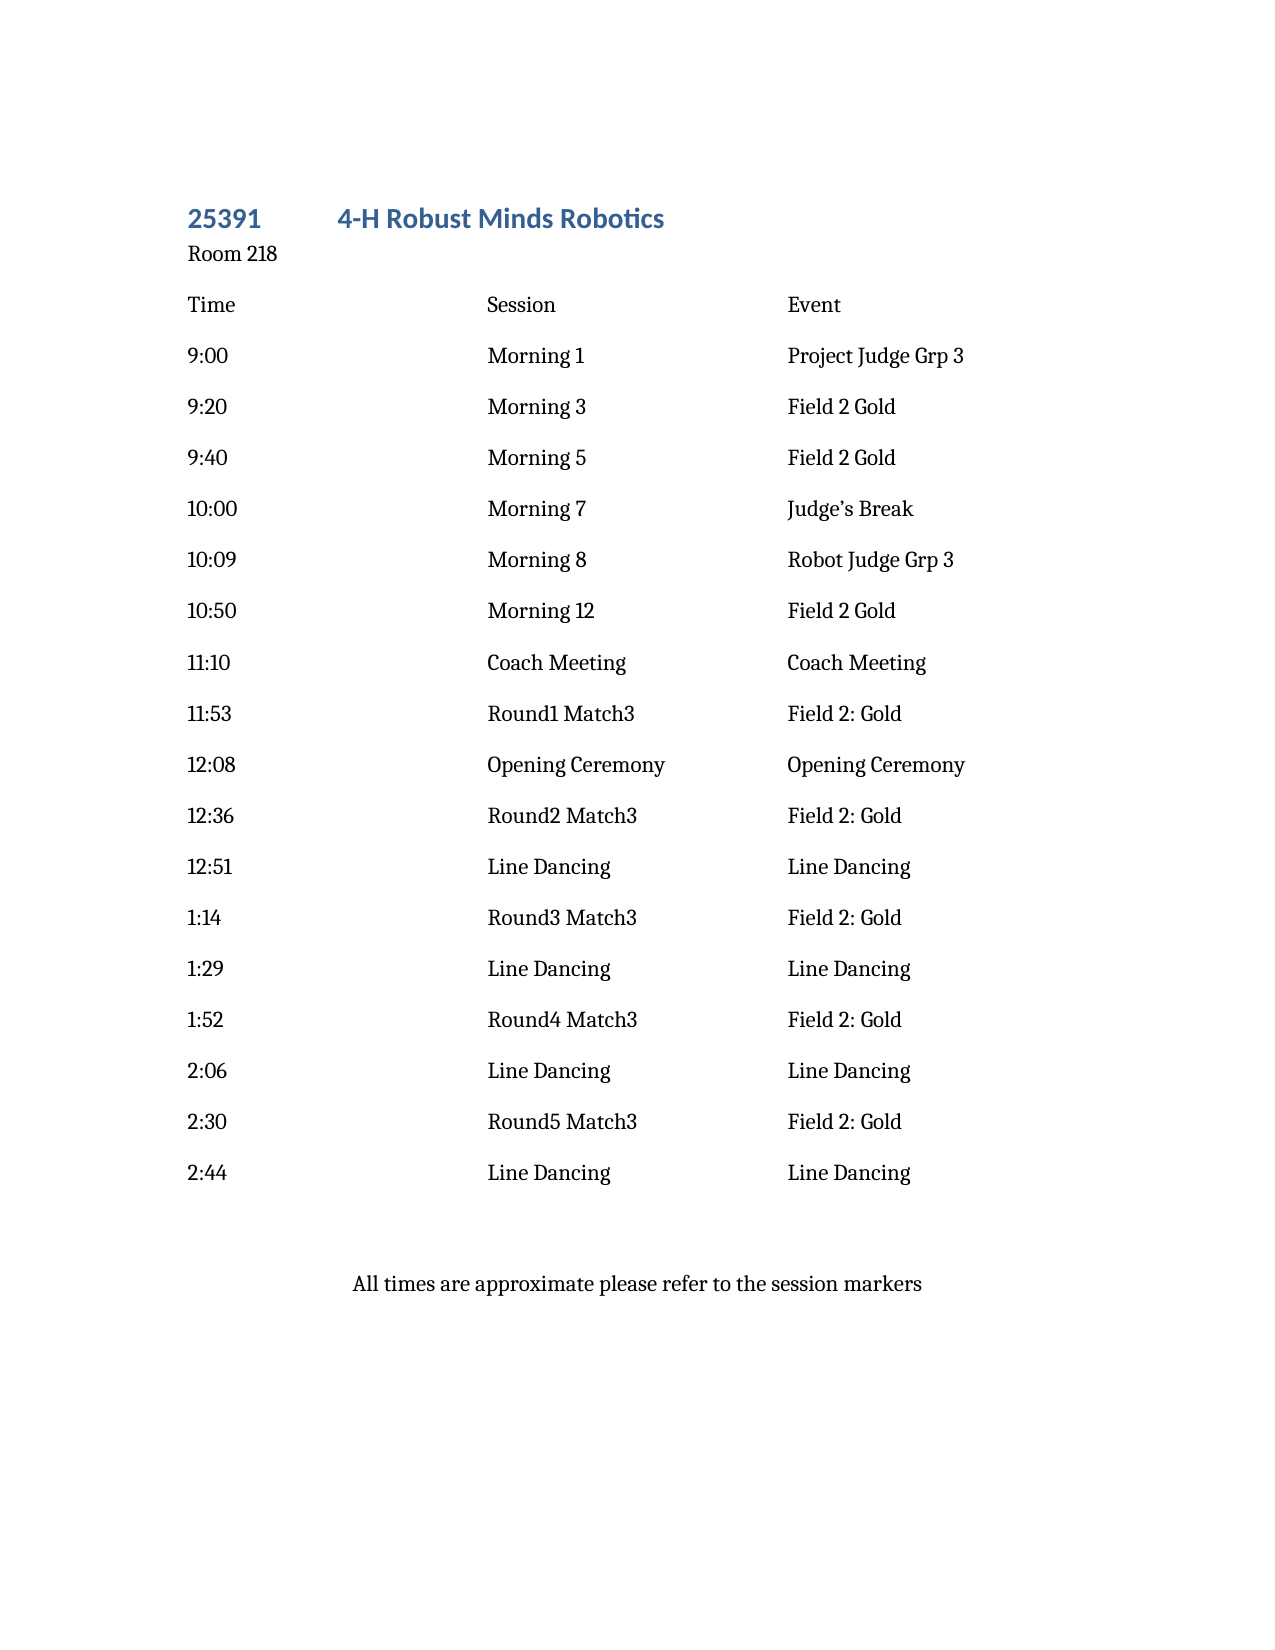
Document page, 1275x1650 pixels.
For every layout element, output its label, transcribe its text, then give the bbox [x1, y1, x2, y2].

table_cell Field 2: Gold [776, 803, 1076, 853]
table_cell Field 2 Gold [776, 598, 1076, 649]
table_cell Field 2 Gold [776, 445, 1076, 496]
table_cell Line Dancing [476, 1058, 776, 1109]
table_cell 12:08 [176, 751, 476, 802]
table_cell 11:10 [176, 649, 476, 700]
table_cell 10:50 [176, 598, 476, 649]
table_cell 1:14 [176, 905, 476, 956]
table_cell Line Dancing [476, 956, 776, 1007]
table_cell Round2 Match3 [476, 803, 776, 853]
table_cell 2:06 [176, 1058, 476, 1109]
table_cell Morning 5 [476, 445, 776, 496]
table_cell 9:00 [176, 343, 476, 394]
table_cell 10:09 [176, 547, 476, 598]
table_cell 10:00 [176, 496, 476, 547]
table_cell Round3 Match3 [476, 905, 776, 956]
table_cell Round5 Match3 [476, 1109, 776, 1160]
table_cell 12:51 [176, 854, 476, 904]
text All times are approximate please refer to the session markers [187, 1211, 1087, 1297]
subtitle 25391 4-H Robust Minds Robotics [187, 200, 1087, 236]
table_cell Coach Meeting [776, 649, 1076, 700]
table_cell Judge’s Break [776, 496, 1076, 547]
table_cell Line Dancing [776, 854, 1076, 904]
table_cell Coach Meeting [476, 649, 776, 700]
table_cell Line Dancing [776, 956, 1076, 1007]
table_cell Morning 7 [476, 496, 776, 547]
table_cell Morning 3 [476, 394, 776, 445]
table_header Event [776, 292, 1076, 343]
table_cell Field 2 Gold [776, 394, 1076, 445]
table_cell Round1 Match3 [476, 700, 776, 751]
text Room 218 [187, 241, 1087, 267]
table_cell 9:20 [176, 394, 476, 445]
table_cell Field 2: Gold [776, 1109, 1076, 1160]
table_cell 11:53 [176, 700, 476, 751]
table_cell Line Dancing [776, 1160, 1076, 1211]
table_cell Morning 8 [476, 547, 776, 598]
table_cell Line Dancing [776, 1058, 1076, 1109]
table_cell 1:52 [176, 1007, 476, 1058]
table_cell Opening Ceremony [476, 751, 776, 802]
table_cell 2:44 [176, 1160, 476, 1211]
table_header Session [476, 292, 776, 343]
table_cell Line Dancing [476, 854, 776, 904]
table_cell Field 2: Gold [776, 1007, 1076, 1058]
table_cell Opening Ceremony [776, 751, 1076, 802]
table_cell Line Dancing [476, 1160, 776, 1211]
table_cell Morning 12 [476, 598, 776, 649]
table_cell Project Judge Grp 3 [776, 343, 1076, 394]
table_cell Morning 1 [476, 343, 776, 394]
table_cell 9:40 [176, 445, 476, 496]
table_cell 2:30 [176, 1109, 476, 1160]
table_cell Field 2: Gold [776, 700, 1076, 751]
table_cell 12:36 [176, 803, 476, 853]
table_cell Robot Judge Grp 3 [776, 547, 1076, 598]
table_cell 1:29 [176, 956, 476, 1007]
table_cell Field 2: Gold [776, 905, 1076, 956]
table_header Time [176, 292, 476, 343]
table_cell Round4 Match3 [476, 1007, 776, 1058]
